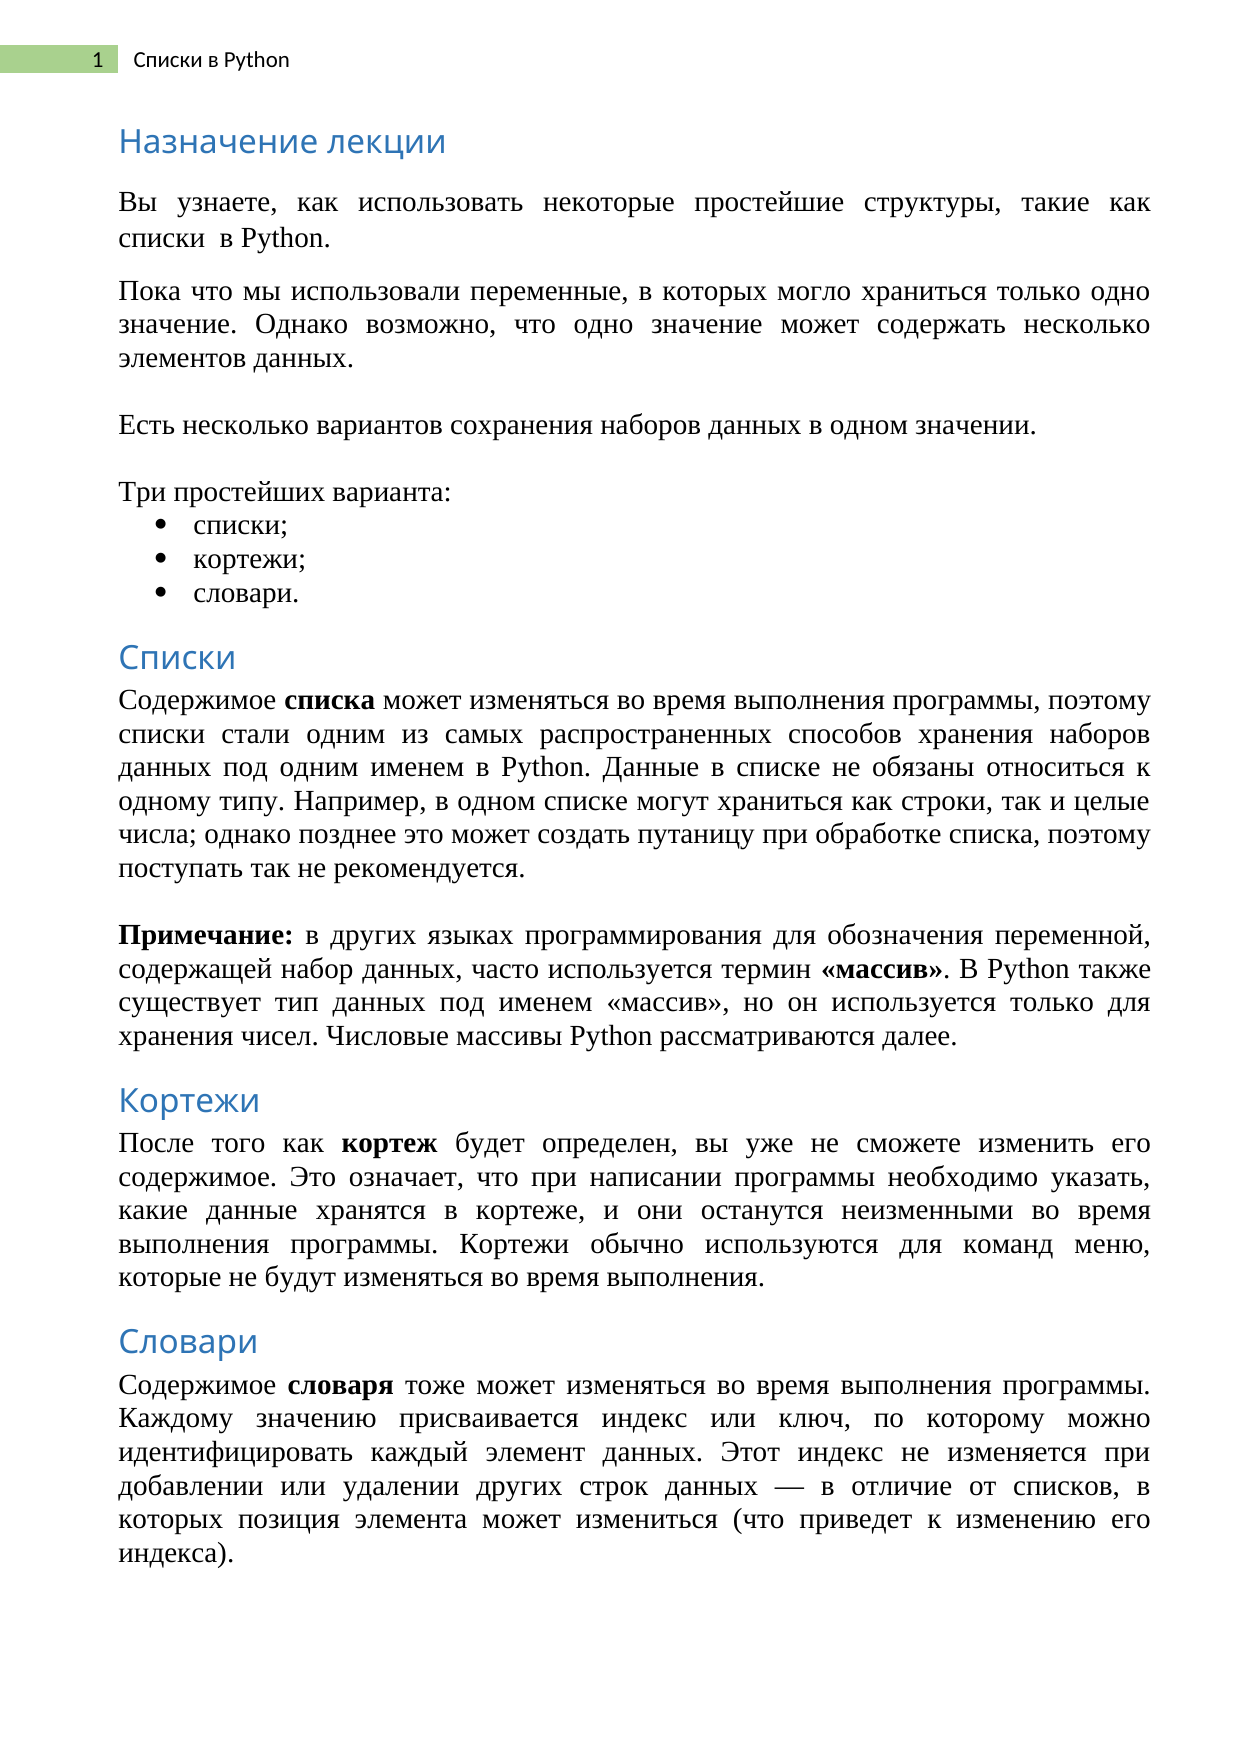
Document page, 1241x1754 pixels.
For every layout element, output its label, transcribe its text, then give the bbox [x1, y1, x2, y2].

text Пока что мы использовали переменные, в которых могло храниться только одно значение. Однако возможно, что одно значение может содержать несколько элементов данных. [118, 273, 1152, 373]
list списки; [156, 507, 1152, 541]
text Содержимое словаря тоже может изменяться во время выполнения программы. Каждому значению присваивается индекс или ключ, по которому можно идентифицировать каждый элемент данных. Этот индекс не изменяется при добавлении или удалении других строк данных — в отличие от списков, в которых позиция элемента может измениться (что приведет к изменению его индекса). [118, 1367, 1152, 1568]
list кортежи; [156, 541, 1152, 575]
subtitle Кортежи [118, 1076, 1152, 1122]
text Есть несколько вариантов сохранения наборов данных в одном значении. [118, 407, 1152, 440]
text Три простейших варианта: [118, 474, 1152, 507]
text Содержимое списка может изменяться во время выполнения программы, поэтому списки стали одним из самых распространенных способов хранения наборов данных под одним именем в Python. Данные в списке не обязаны относиться к одному типу. Например, в одном списке могут храниться как строки, так и целые числа; однако позднее это может создать путаницу при обработке списка, поэтому поступать так не рекомендуется. [118, 682, 1152, 884]
text Вы узнаете, как использовать некоторые простейшие структуры, такие как списки в Python. [118, 184, 1152, 253]
text Назначение лекции [118, 118, 1152, 163]
text Примечание: в других языках программирования для обозначения переменной, содержащей набор данных, часто используется термин «массив». В Python также существует тип данных под именем «массив», но он используется только для хранения чисел. Числовые массивы Python рассматриваются далее. [118, 917, 1152, 1051]
text После того как кортеж будет определен, вы уже не сможете изменить его содержимое. Это означает, что при написании программы необходимо указать, какие данные хранятся в кортеже, и они останутся неизменными во время выполнения программы. Кортежи обычно используются для команд меню, которые не будут изменяться во время выполнения. [118, 1125, 1152, 1293]
subtitle Словари [118, 1318, 1152, 1363]
list словари. [156, 575, 1152, 608]
subtitle Списки [118, 633, 1152, 679]
